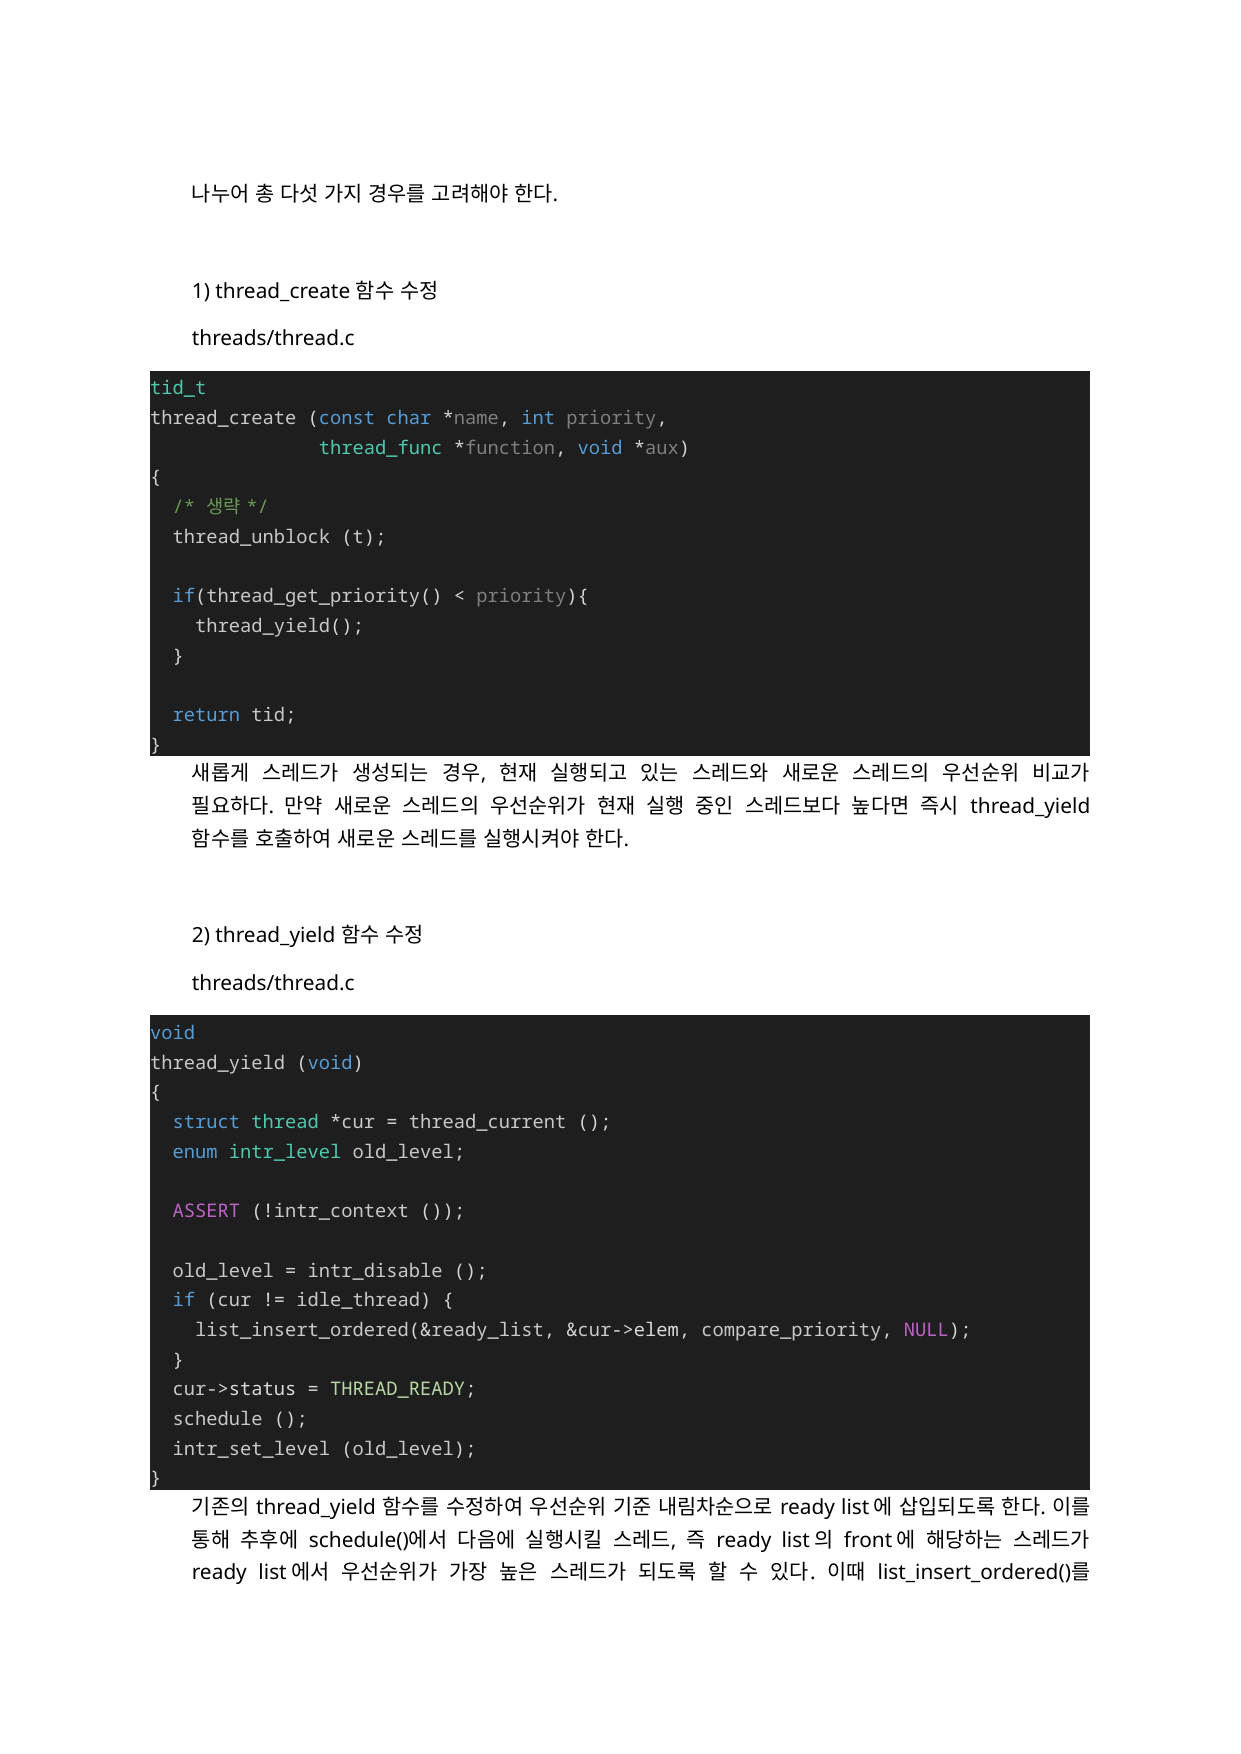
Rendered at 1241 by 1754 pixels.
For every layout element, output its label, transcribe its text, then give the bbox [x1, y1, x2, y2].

text if (cur != idle_thread) { [150, 1282, 1090, 1312]
text { [150, 1074, 1090, 1104]
text /* 생략 */ [150, 489, 1090, 519]
text enum intr_level old_level; [150, 1134, 1090, 1164]
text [192, 177, 1090, 207]
text 2) thread_yield 함수 수정 [192, 918, 1090, 949]
text struct thread *cur = thread_current (); [150, 1104, 1090, 1134]
text thread_func *function, void *aux) [150, 430, 1090, 459]
text 1) thread_create 함수 수정 [192, 274, 1090, 304]
text } [150, 1342, 1090, 1371]
text threads/thread.c [192, 968, 1090, 996]
text thread_yield(); [150, 608, 1090, 638]
text intr_set_level (old_level); [150, 1431, 1090, 1461]
text old_level = intr_disable (); [150, 1253, 1090, 1282]
text void [150, 1015, 1090, 1045]
text thread_unblock (t); [150, 519, 1090, 549]
text if(thread_get_priority() < priority){ [150, 578, 1090, 608]
text 새롭게 스레드가 생성되는 경우, 현재 실행되고 있는 스레드와 새로운 스레드의 우선순위 비교가 필요하다. 만약 새로운 스레드의 우선순위가 현재 실행 중인 스레드보다 높다면 즉시 thread_yield 함수를 호출하여 새로운 스레드를 실행시켜야 한다. [192, 756, 1090, 852]
text ASSERT (!intr_context ()); [150, 1193, 1090, 1223]
text threads/thread.c [192, 323, 1090, 352]
text } [150, 638, 1090, 667]
text thread_create (const char *name, int priority, [150, 400, 1090, 430]
text schedule (); [150, 1401, 1090, 1431]
text } [150, 727, 1090, 756]
text cur->status = THREAD_READY; [150, 1371, 1090, 1401]
text thread_yield (void) [150, 1045, 1090, 1074]
text list_insert_ordered(&ready_list, &cur->elem, compare_priority, NULL); [150, 1312, 1090, 1342]
text } [150, 1461, 1090, 1490]
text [192, 1490, 1090, 1586]
text { [150, 459, 1090, 489]
text tid_t [150, 371, 1090, 400]
text return tid; [150, 697, 1090, 727]
